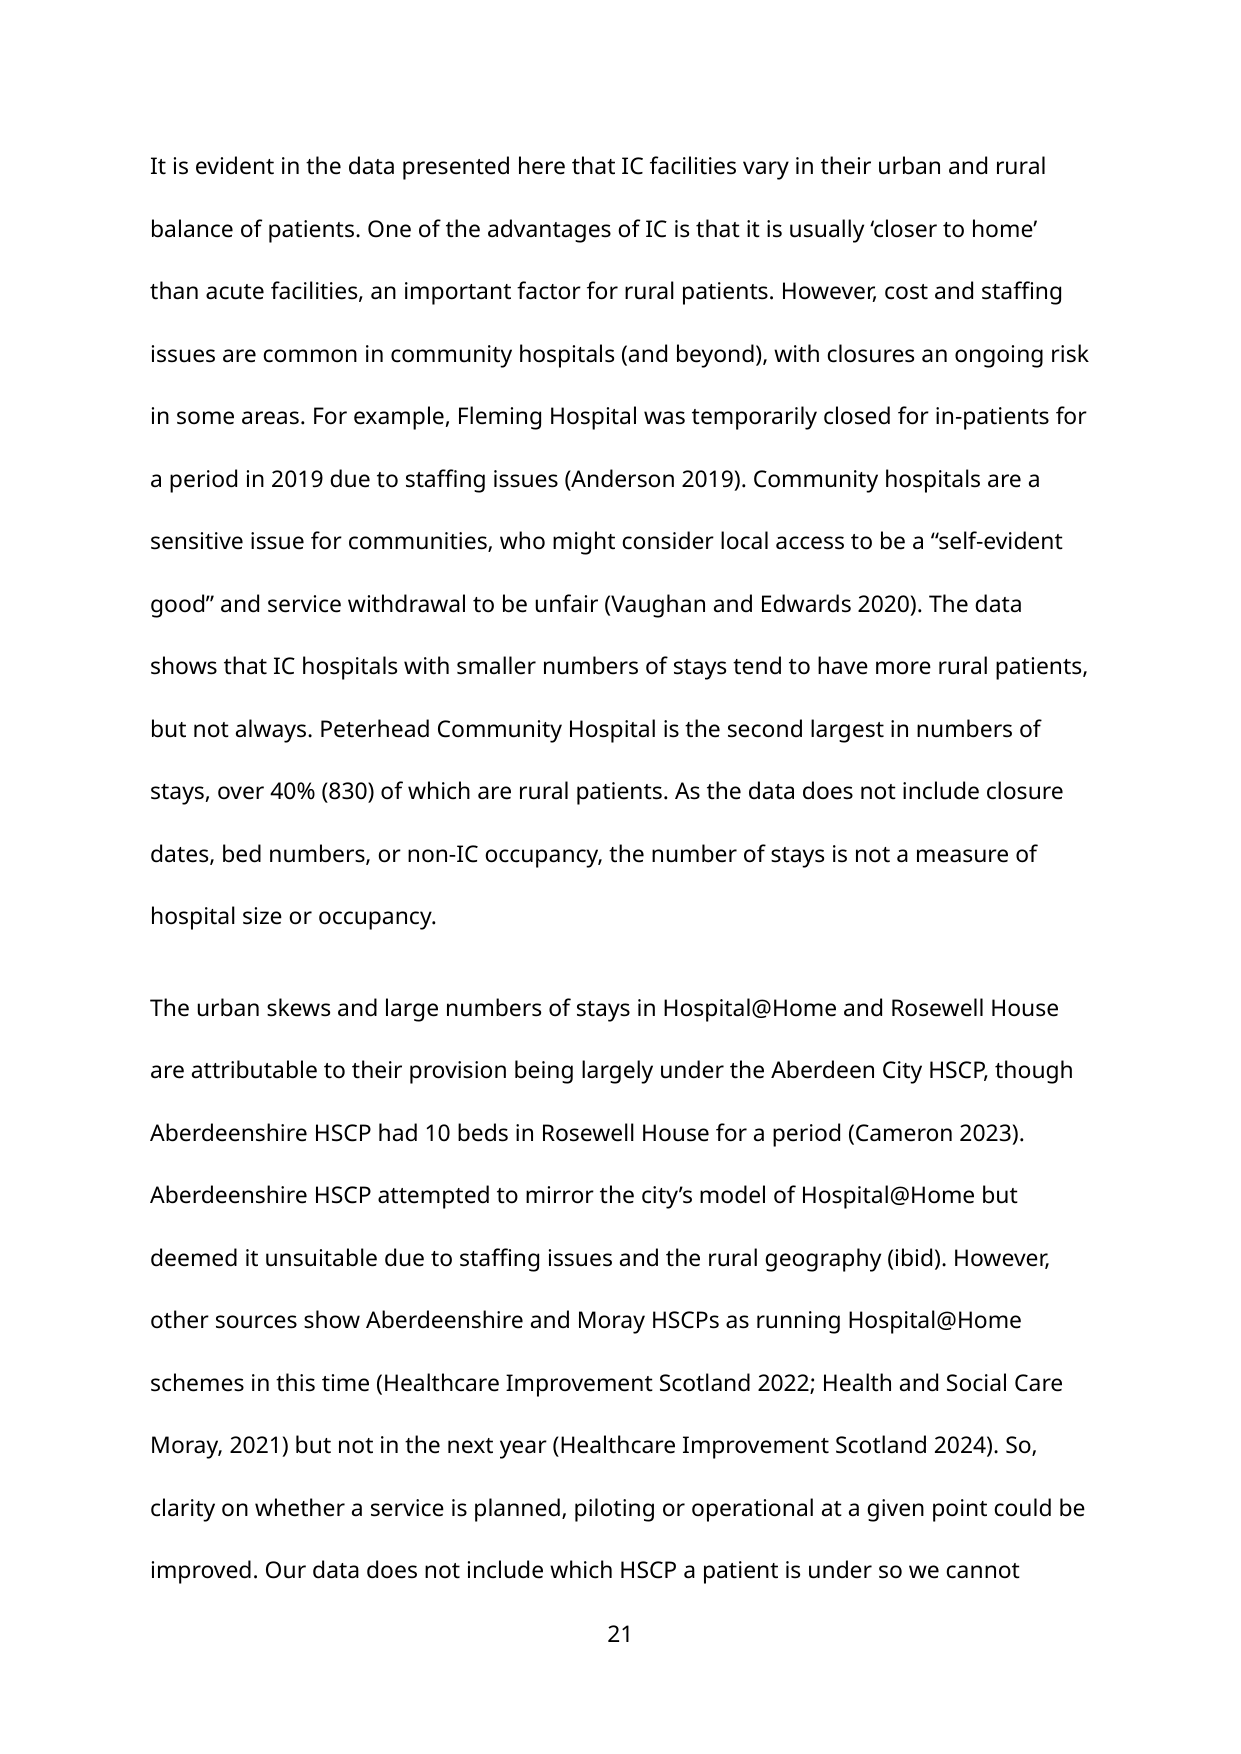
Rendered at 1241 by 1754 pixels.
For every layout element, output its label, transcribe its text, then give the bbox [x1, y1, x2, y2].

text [150, 992, 1090, 1585]
text It is evident in the data presented here that IC facilities vary in their urban and rural balance of patients. One of the advantages of IC is that it is usually ‘closer to home’ than acute facilities, an important factor for rural patients. However, cost and staffing issues are common in community hospitals (and beyond), with closures an ongoing risk in some areas. For example, Fleming Hospital was temporarily closed for in-patients for a period in 2019 due to staffing issues (Anderson 2019). Community hospitals are a sensitive issue for communities, who might consider local access to be a “self-evident good” and service withdrawal to be unfair (Vaughan and Edwards 2020). The data shows that IC hospitals with smaller numbers of stays tend to have more rural patients, but not always. Peterhead Community Hospital is the second largest in numbers of stays, over 40% (830) of which are rural patients. As the data does not include closure dates, bed numbers, or non-IC occupancy, the number of stays is not a measure of hospital size or occupancy. [150, 150, 1090, 931]
